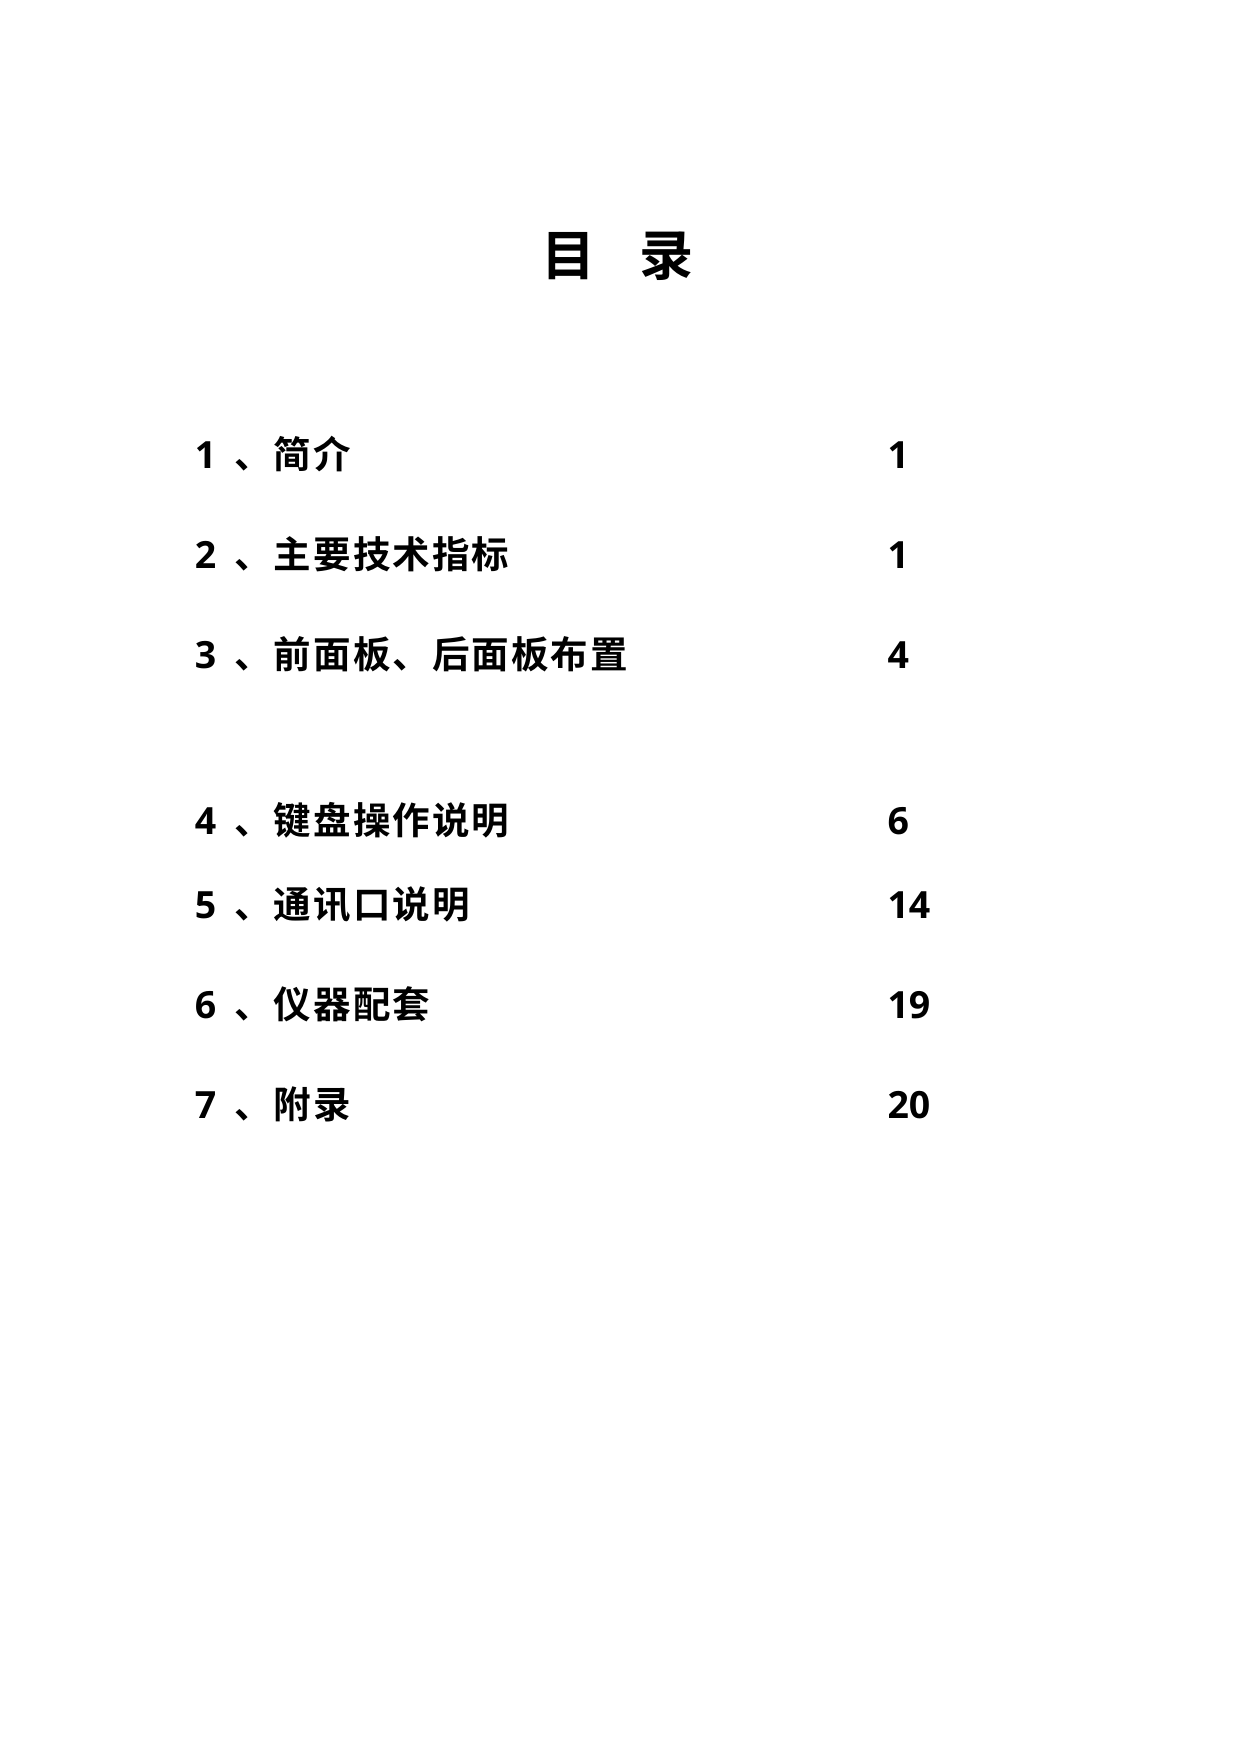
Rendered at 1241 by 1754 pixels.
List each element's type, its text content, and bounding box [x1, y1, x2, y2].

text 1、简介 1 [194, 402, 1046, 502]
text 5、通讯口说明 14 [194, 852, 1046, 952]
text 目 录 [194, 202, 1046, 302]
text 3、前面板、后面板布置 4 [194, 602, 1046, 702]
text 7、附录 20 [194, 1052, 1046, 1152]
text 2、主要技术指标 1 [194, 502, 1046, 602]
text 6、仪器配套 19 [194, 952, 1046, 1052]
text 4、键盘操作说明 6 [194, 702, 1046, 852]
